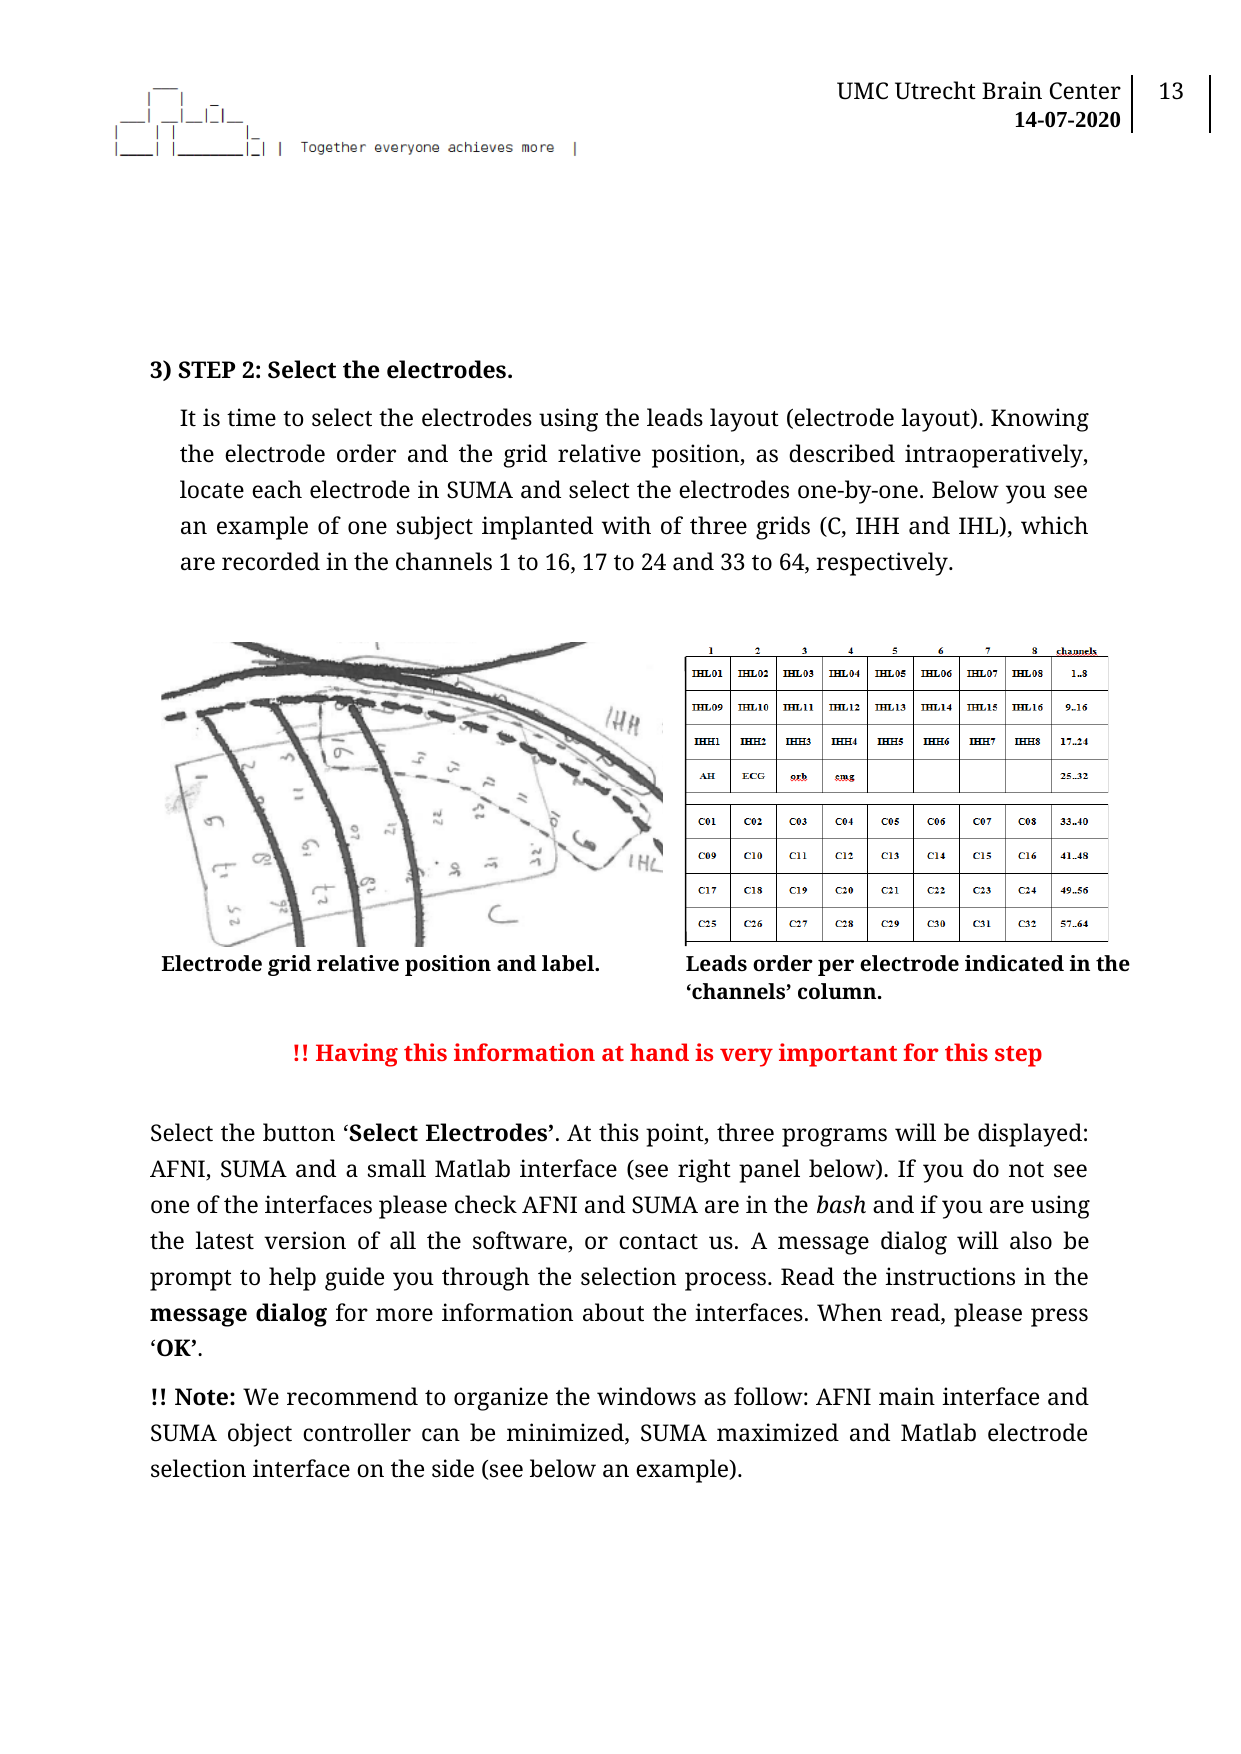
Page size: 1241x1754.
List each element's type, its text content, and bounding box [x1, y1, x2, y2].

table_cell Leads order per electrode indicated in the ‘channels’ column. [674, 949, 1185, 1006]
picture [685, 642, 1109, 947]
picture [161, 642, 663, 947]
text 3) STEP 2: Select the electrodes. [150, 354, 1090, 385]
table_cell !! Having this information at hand is very important for this step [180, 1006, 1152, 1068]
table_cell Electrode grid relative position and label. [150, 949, 674, 1006]
table_header [150, 643, 674, 949]
text Select the button ‘Select Electrodes’. At this point, three programs will be displayed: AFNI, SUMA and a small Matlab interface (see right panel below). If you do not see one of the interfaces please check AFNI and SUMA are in the bash and if you are using the latest version of all the software, or contact us. A message dialog will also be prompt to help guide you through the selection process. Read the instructions in the message dialog for more information about the interfaces. When read, please press ‘OK’. [150, 1117, 1090, 1364]
text !! Note: We recommend to organize the windows as follow: AFNI main interface and SUMA object controller can be minimized, SUMA maximized and Matlab electrode selection interface on the side (see below an example). [150, 1381, 1090, 1484]
text It is time to select the electrodes using the leads layout (electrode layout). Knowing the electrode order and the grid relative position, as described intraoperatively, locate each electrode in SUMA and select the electrodes one-by-one. Below you see an example of one subject implanted with of three grids (C, IHH and IHL), which are recorded in the channels 1 to 16, 17 to 24 and 33 to 64, respectively. [179, 402, 1090, 577]
picture [109, 75, 585, 164]
table_header [674, 643, 1185, 949]
